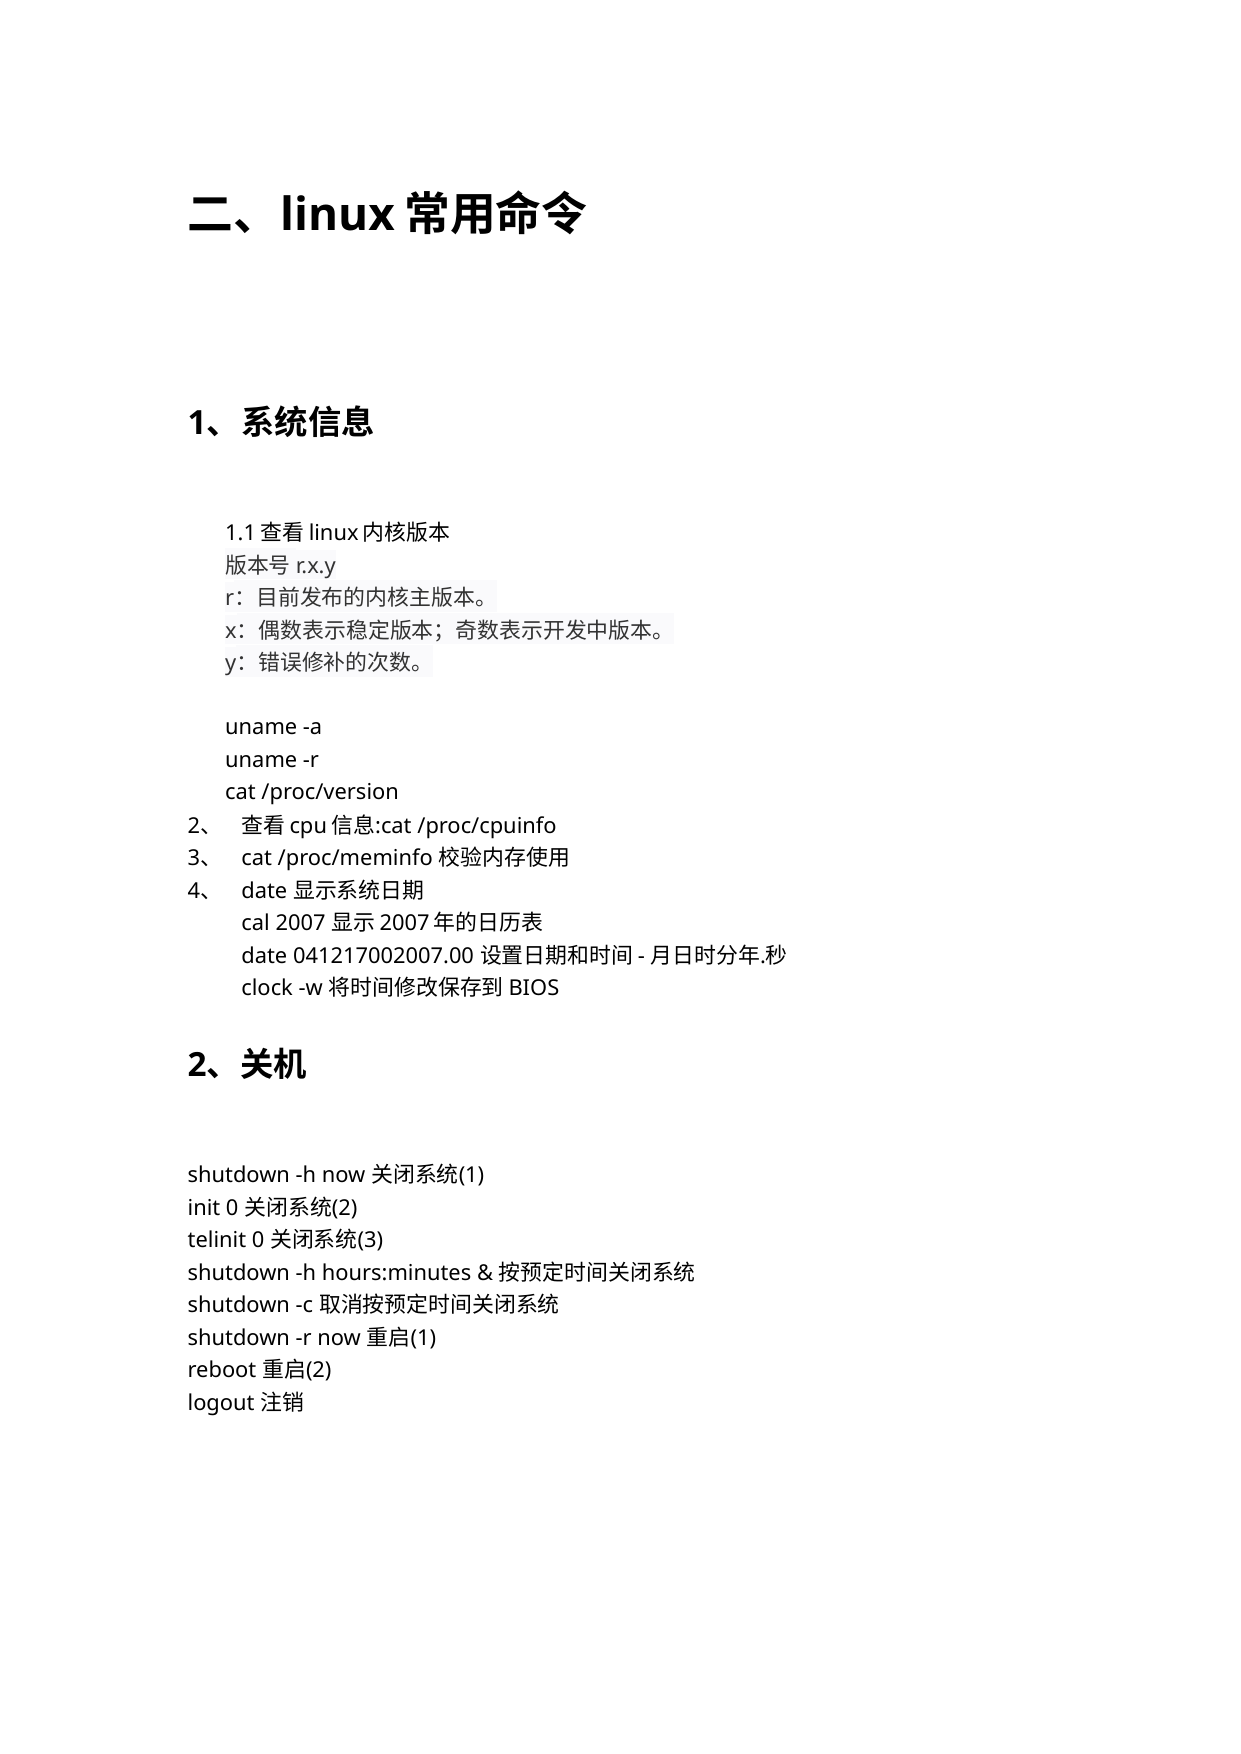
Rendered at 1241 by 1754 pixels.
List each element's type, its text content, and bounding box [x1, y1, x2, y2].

subtitle 系统信息 [187, 388, 1053, 453]
list uname -r [225, 742, 1053, 775]
list cat /proc/meminfo 校验内存使用 [187, 840, 1053, 872]
list 版本号 r.x.y [225, 547, 1053, 580]
subtitle linux常用命令 [187, 162, 1053, 259]
list 1.1查看linux内核版本 [225, 515, 1053, 547]
list uname -a [225, 710, 1053, 742]
list date 显示系统日期 cal 2007 显示2007年的日历表 date 041217002007.00 设置日期和时间 - 月日时分年.秒 clock -w 将时间修改保存到 BIOS [187, 872, 1053, 1002]
subtitle 2、关机 [187, 1029, 1053, 1094]
list cat /proc/version [225, 775, 1053, 807]
text shutdown -h now 关闭系统(1) init 0 关闭系统(2) telinit 0 关闭系统(3) shutdown -h hours:minutes & 按预定时间关闭系统 shutdown -c 取消按预定时间关闭系统 shutdown -r now 重启(1) reboot 重启(2) logout 注销 [187, 1157, 1053, 1417]
list 查看cpu信息:cat /proc/cpuinfo [187, 807, 1053, 840]
list r：目前发布的内核主版本。 x：偶数表示稳定版本；奇数表示开发中版本。 y：错误修补的次数。 [225, 580, 1053, 677]
